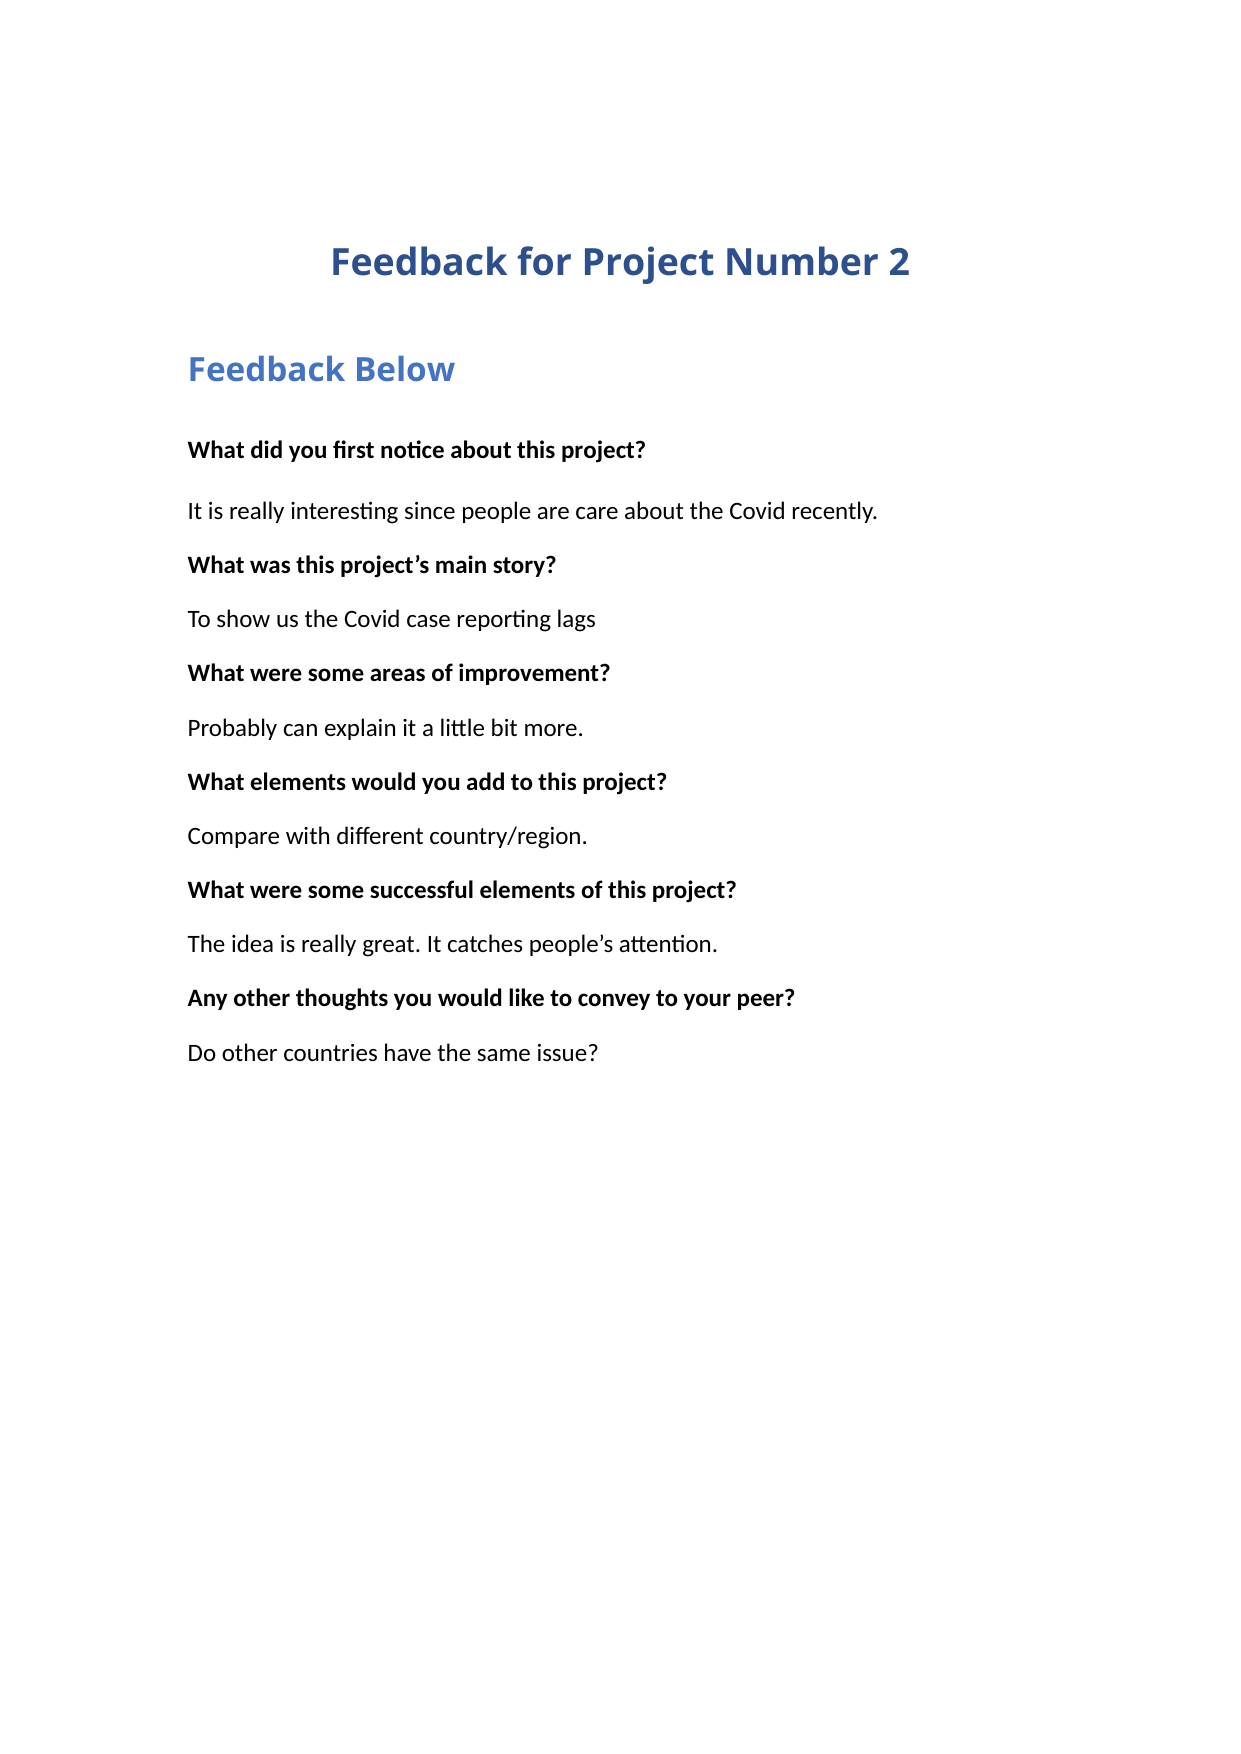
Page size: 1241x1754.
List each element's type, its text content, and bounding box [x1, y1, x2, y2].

text What were some successful elements of this project? [187, 869, 1053, 910]
text To show us the Covid case reporting lags [187, 598, 1053, 639]
text Any other thoughts you would like to convey to your peer? [187, 977, 1053, 1019]
text What elements would you add to this project? [187, 760, 1053, 802]
text What was this project’s main story? [187, 544, 1053, 585]
text Probably can explain it a little bit more. [187, 706, 1053, 748]
text What did you first notice about this project? [187, 429, 1053, 471]
text The idea is really great. It catches people’s attention. [187, 923, 1053, 964]
subtitle Feedback Below [187, 327, 1053, 410]
text What were some areas of improvement? [187, 652, 1053, 694]
title Feedback for Project Number 2 [187, 219, 1053, 302]
text Do other countries have the same issue? [187, 1031, 1053, 1073]
text It is really interesting since people are care about the Covid recently. [187, 489, 1053, 531]
text Compare with different country/region. [187, 814, 1053, 856]
